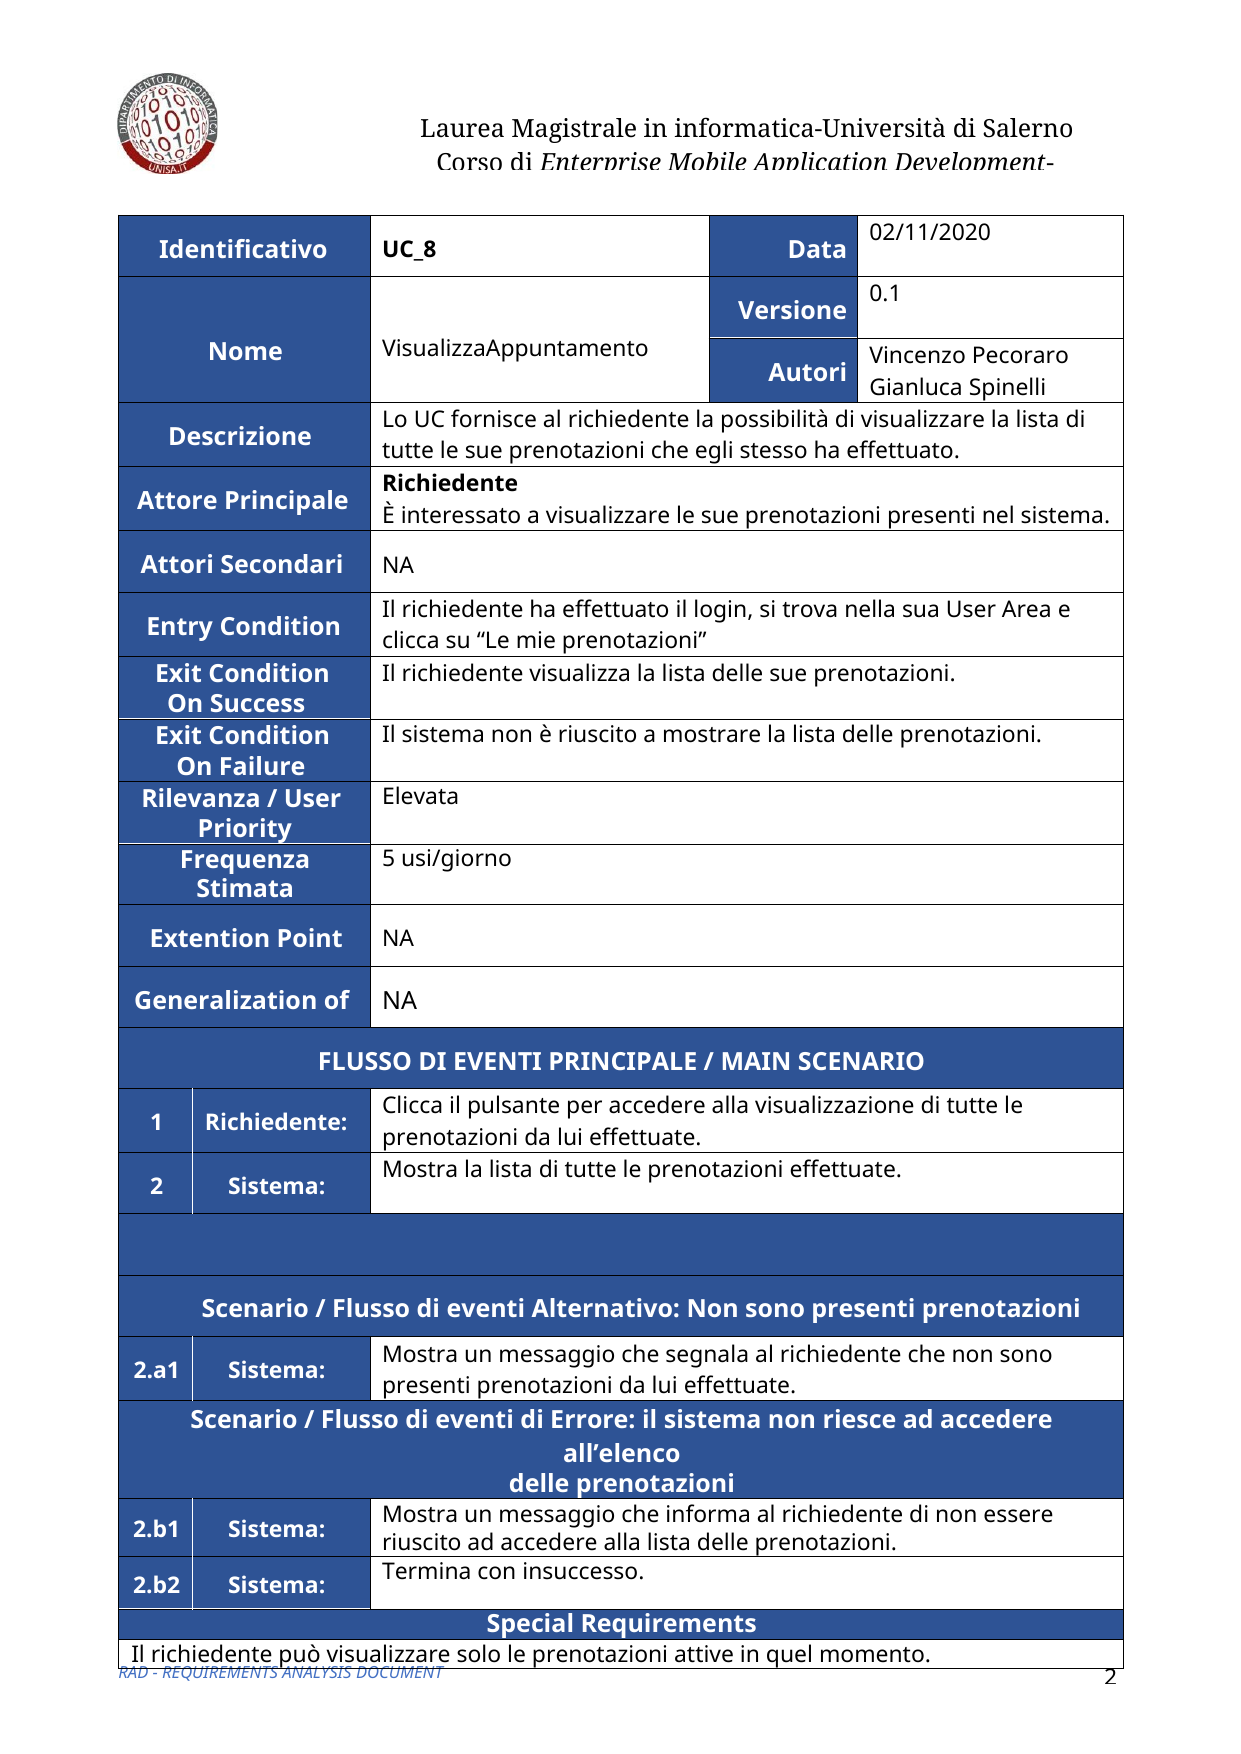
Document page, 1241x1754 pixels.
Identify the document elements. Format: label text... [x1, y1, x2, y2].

table_cell Il richiedente può visualizzare solo le prenotazioni attive in quel momento. [119, 1640, 1123, 1668]
table_cell NA [371, 905, 1123, 966]
table_cell Exit Condition On Success [119, 657, 370, 718]
table_cell Richiedente: [193, 1089, 370, 1152]
table_cell Elevata [371, 782, 1123, 843]
table_cell Autori [710, 339, 857, 402]
picture [117, 73, 218, 174]
table_cell FLUSSO DI EVENTI PRINCIPALE / MAIN SCENARIO [119, 1028, 1123, 1088]
table_cell Scenario / Flusso di eventi Alternativo: Non sono presenti prenotazioni [119, 1276, 1123, 1336]
table_cell Descrizione [119, 403, 370, 466]
table_cell Il richiedente visualizza la lista delle sue prenotazioni. [371, 657, 1123, 718]
table_cell Exit Condition On Failure [119, 720, 370, 781]
table_cell NA [371, 967, 1123, 1027]
table_cell Scenario / Flusso di eventi di Errore: il sistema non riesce ad accedere all’elenco delle prenotazioni [119, 1401, 1123, 1498]
table_cell Nome [119, 277, 370, 402]
table_cell Lo UC fornisce al richiedente la possibilità di visualizzare la lista di tutte le sue prenotazioni che egli stesso ha effettuato. [371, 403, 1123, 466]
table_cell Special Requirements [119, 1610, 1123, 1639]
table_cell Richiedente È interessato a visualizzare le sue prenotazioni presenti nel sistema. [371, 467, 1123, 530]
table_cell 2.b1 [119, 1499, 192, 1556]
table_cell 2.b2 [119, 1557, 192, 1608]
table_cell 0.1 [858, 277, 1123, 337]
table_cell Entry Condition [119, 593, 370, 656]
table_cell 5 usi/giorno [371, 845, 1123, 904]
table_cell Mostra la lista di tutte le prenotazioni effettuate. [371, 1153, 1123, 1213]
table_cell Sistema: [193, 1499, 370, 1556]
table_header 02/11/2020 [858, 216, 1123, 276]
table_cell 2.a1 [119, 1337, 192, 1400]
table_cell 1 [119, 1089, 192, 1152]
table_cell [119, 1214, 1123, 1275]
table_header UC_8 [371, 216, 709, 276]
table_cell 2 [119, 1153, 192, 1213]
table_cell Attori Secondari [119, 531, 370, 592]
table_cell Mostra un messaggio che segnala al richiedente che non sono presenti prenotazioni da lui effettuate. [371, 1337, 1123, 1400]
table_cell Sistema: [193, 1337, 370, 1400]
table_cell Il richiedente ha effettuato il login, si trova nella sua User Area e clicca su “Le mie prenotazioni” [371, 593, 1123, 656]
table_cell Termina con insuccesso. [371, 1557, 1123, 1608]
table_cell Il sistema non è riuscito a mostrare la lista delle prenotazioni. [371, 720, 1123, 781]
table_cell NA [371, 531, 1123, 592]
table_cell Sistema: [193, 1557, 370, 1608]
table_cell Sistema: [193, 1153, 370, 1213]
table_cell Extention Point [119, 905, 370, 966]
table_header Data [710, 216, 857, 276]
table_cell Rilevanza / User Priority [119, 782, 370, 843]
table_cell Clicca il pulsante per accedere alla visualizzazione di tutte le prenotazioni da lui effettuate. [371, 1089, 1123, 1152]
table_cell Vincenzo Pecoraro Gianluca Spinelli [858, 339, 1123, 402]
table_cell Attore Principale [119, 467, 370, 530]
table_cell Frequenza Stimata [119, 845, 370, 904]
table_cell VisualizzaAppuntamento [371, 277, 709, 402]
table_cell Versione [710, 277, 857, 337]
table_cell Mostra un messaggio che informa al richiedente di non essere riuscito ad accedere alla lista delle prenotazioni. [371, 1499, 1123, 1556]
table_cell Generalization of [119, 967, 370, 1027]
table_header Identificativo [119, 216, 370, 276]
